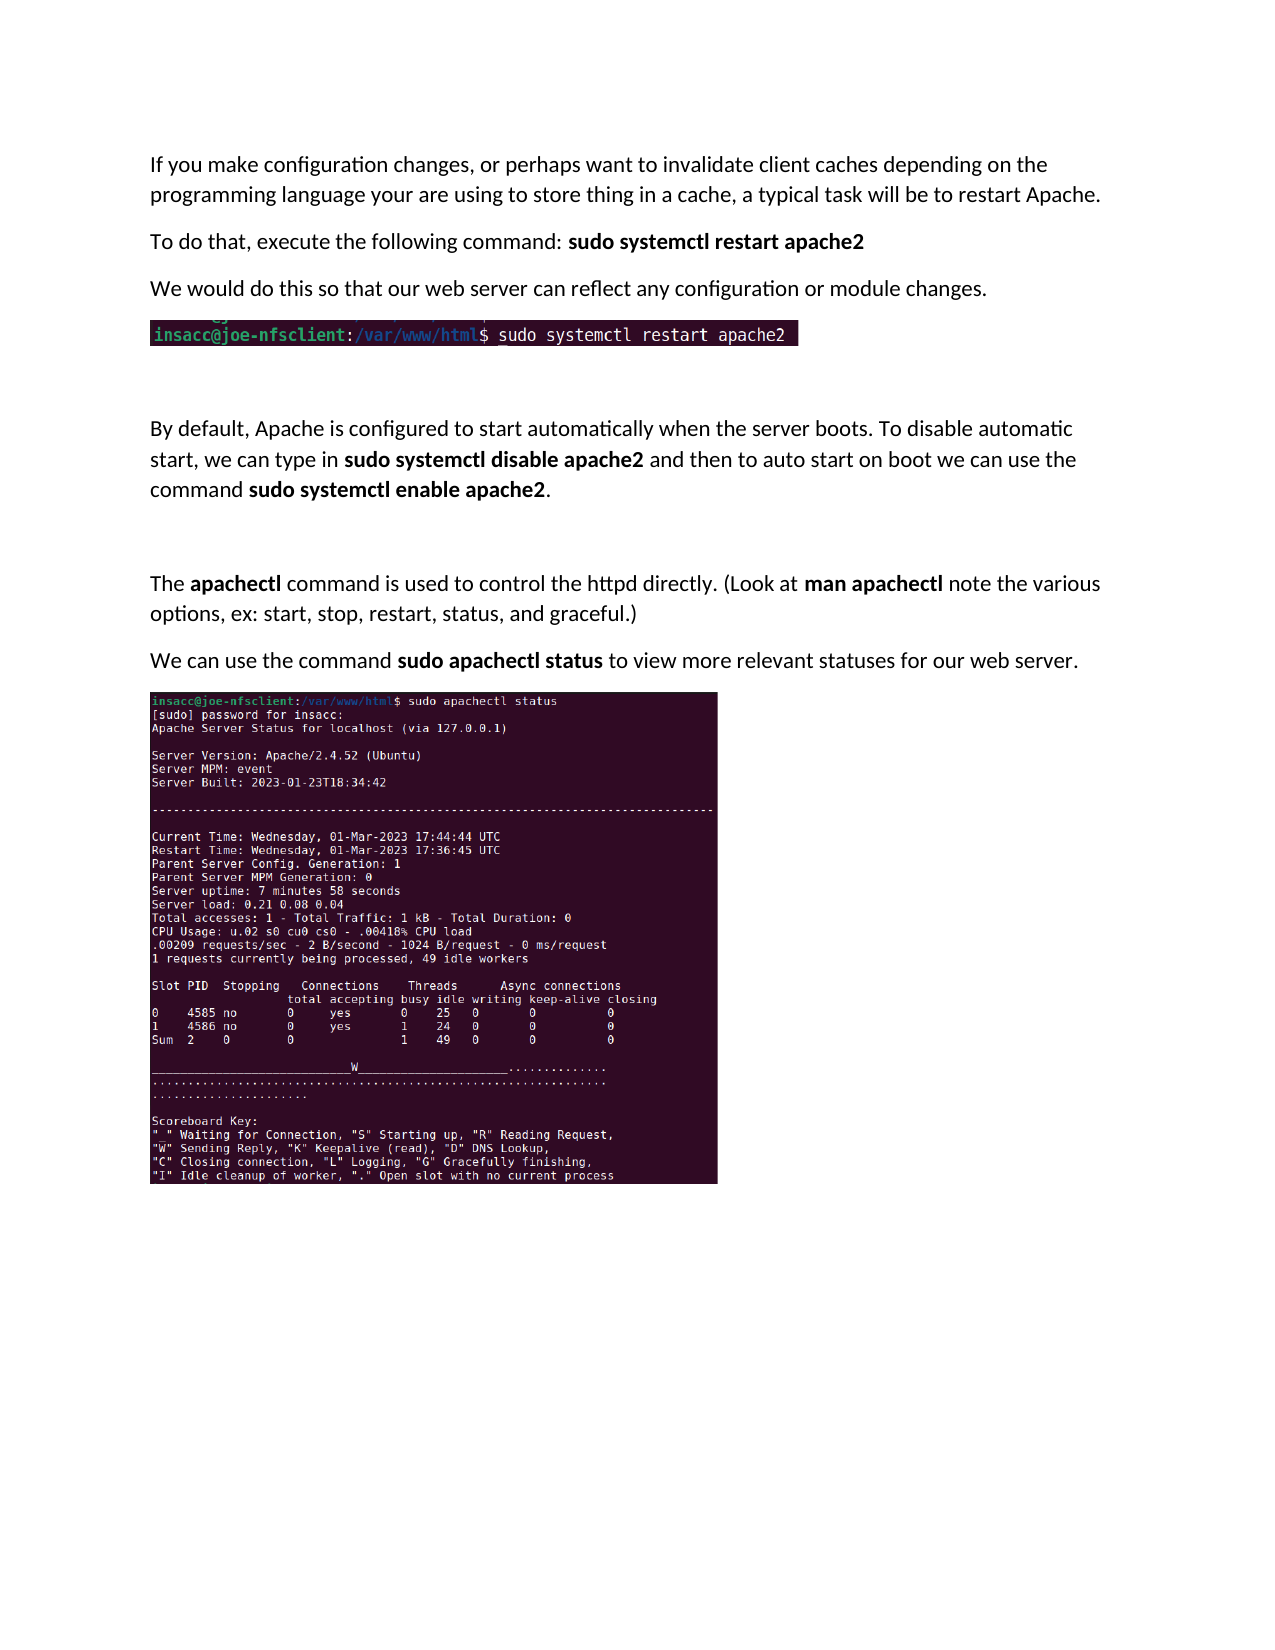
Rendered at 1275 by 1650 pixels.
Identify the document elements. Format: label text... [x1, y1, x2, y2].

picture [150, 692, 718, 1184]
text We would do this so that our web server can reflect any configuration or module changes. [150, 274, 1125, 302]
text To do that, execute the following command: sudo systemctl restart apache2 [150, 227, 1125, 255]
text If you make configuration changes, or perhaps want to invalidate client caches depending on the programming language your are using to store thing in a cache, a typical task will be to restart Apache. [150, 150, 1125, 208]
picture [150, 320, 799, 346]
text We can use the command sudo apachectl status to view more relevant statuses for our web server. [150, 646, 1125, 674]
text The apachectl command is used to control the httpd directly. (Look at man apachectl note the various options, ex: start, stop, restart, status, and graceful.) [150, 569, 1125, 627]
text By default, Apache is configured to start automatically when the server boots. To disable automatic start, we can type in sudo systemctl disable apache2 and then to auto start on boot we can use the command sudo systemctl enable apache2. [150, 414, 1125, 503]
